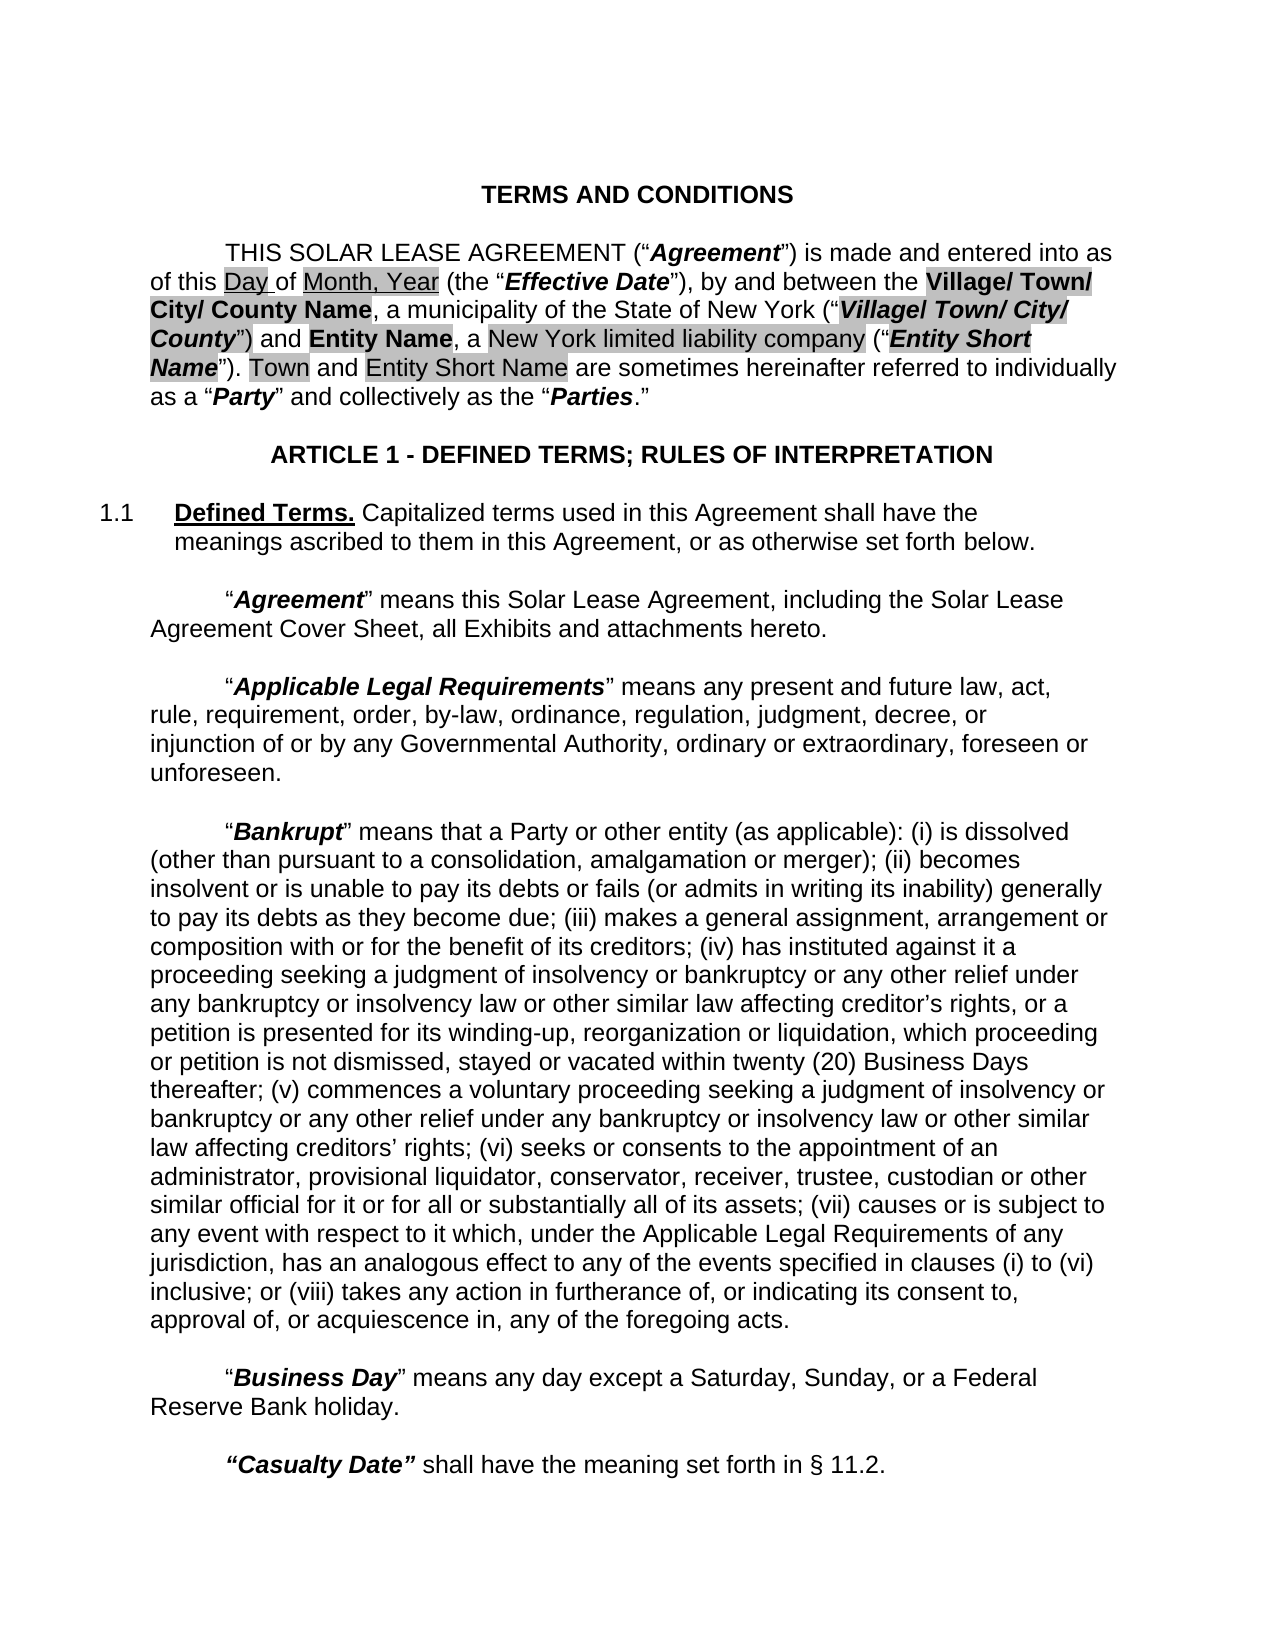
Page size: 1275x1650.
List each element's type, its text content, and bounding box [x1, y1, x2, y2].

text “Agreement” means this Solar Lease Agreement, including the Solar Lease Agreement Cover Sheet, all Exhibits and attachments hereto. [150, 586, 1135, 643]
subtitle TERMS AND CONDITIONS [431, 180, 843, 208]
subtitle ARTICLE 1 - DEFINED TERMS; RULES OF INTERPRETATION [270, 440, 1135, 469]
text “Casualty Date” shall have the meaning set forth in § 11.2. [225, 1450, 1135, 1479]
text “Applicable Legal Requirements” means any present and future law, act, rule, requirement, order, by-law, ordinance, regulation, judgment, decree, or injunction of or by any Governmental Authority, ordinary or extraordinary, foreseen or unforeseen. [150, 672, 1098, 787]
text 1.1 Defined Terms. Capitalized terms used in this Agreement shall have the meanings ascribed to them in this Agreement, or as otherwise set forth below. [99, 498, 1062, 556]
text THIS SOLAR LEASE AGREEMENT (“Agreement”) is made and entered into as of this Day of Month, Year (the “Effective Date”), by and between the Village/ Town/ City/ County Name, a municipality of the State of New York (“Village/ Town/ City/ County”) and Entity Name, a New York limited liability company (“Entity Short Name”). Town and Entity Short Name are sometimes hereinafter referred to individually as a “Party” and collectively as the “Parties.” [150, 238, 1120, 411]
text “Bankrupt” means that a Party or other entity (as applicable): (i) is dissolved (other than pursuant to a consolidation, amalgamation or merger); (ii) becomes insolvent or is unable to pay its debts or fails (or admits in writing its inability) generally to pay its debts as they become due; (iii) makes a general assignment, arrangement or composition with or for the benefit of its creditors; (iv) has instituted against it a proceeding seeking a judgment of insolvency or bankruptcy or any other relief under any bankruptcy or insolvency law or other similar law affecting creditor’s rights, or a petition is presented for its winding-up, reorganization or liquidation, which proceeding or petition is not dismissed, stayed or vacated within twenty (20) Business Days thereafter; (v) commences a voluntary proceeding seeking a judgment of insolvency or bankruptcy or any other relief under any bankruptcy or insolvency law or other similar law affecting creditors’ rights; (vi) seeks or consents to the appointment of an administrator, provisional liquidator, conservator, receiver, trustee, custodian or other similar official for it or for all or substantially all of its assets; (vii) causes or is subject to any event with respect to it which, under the Applicable Legal Requirements of any jurisdiction, has an analogous effect to any of the events specified in clauses (i) to (vi) inclusive; or (viii) takes any action in furtherance of, or indicating its consent to, approval of, or acquiescence in, any of the foregoing acts. [150, 817, 1118, 1334]
text “Business Day” means any day except a Saturday, Sunday, or a Federal Reserve Bank holiday. [150, 1363, 1120, 1420]
